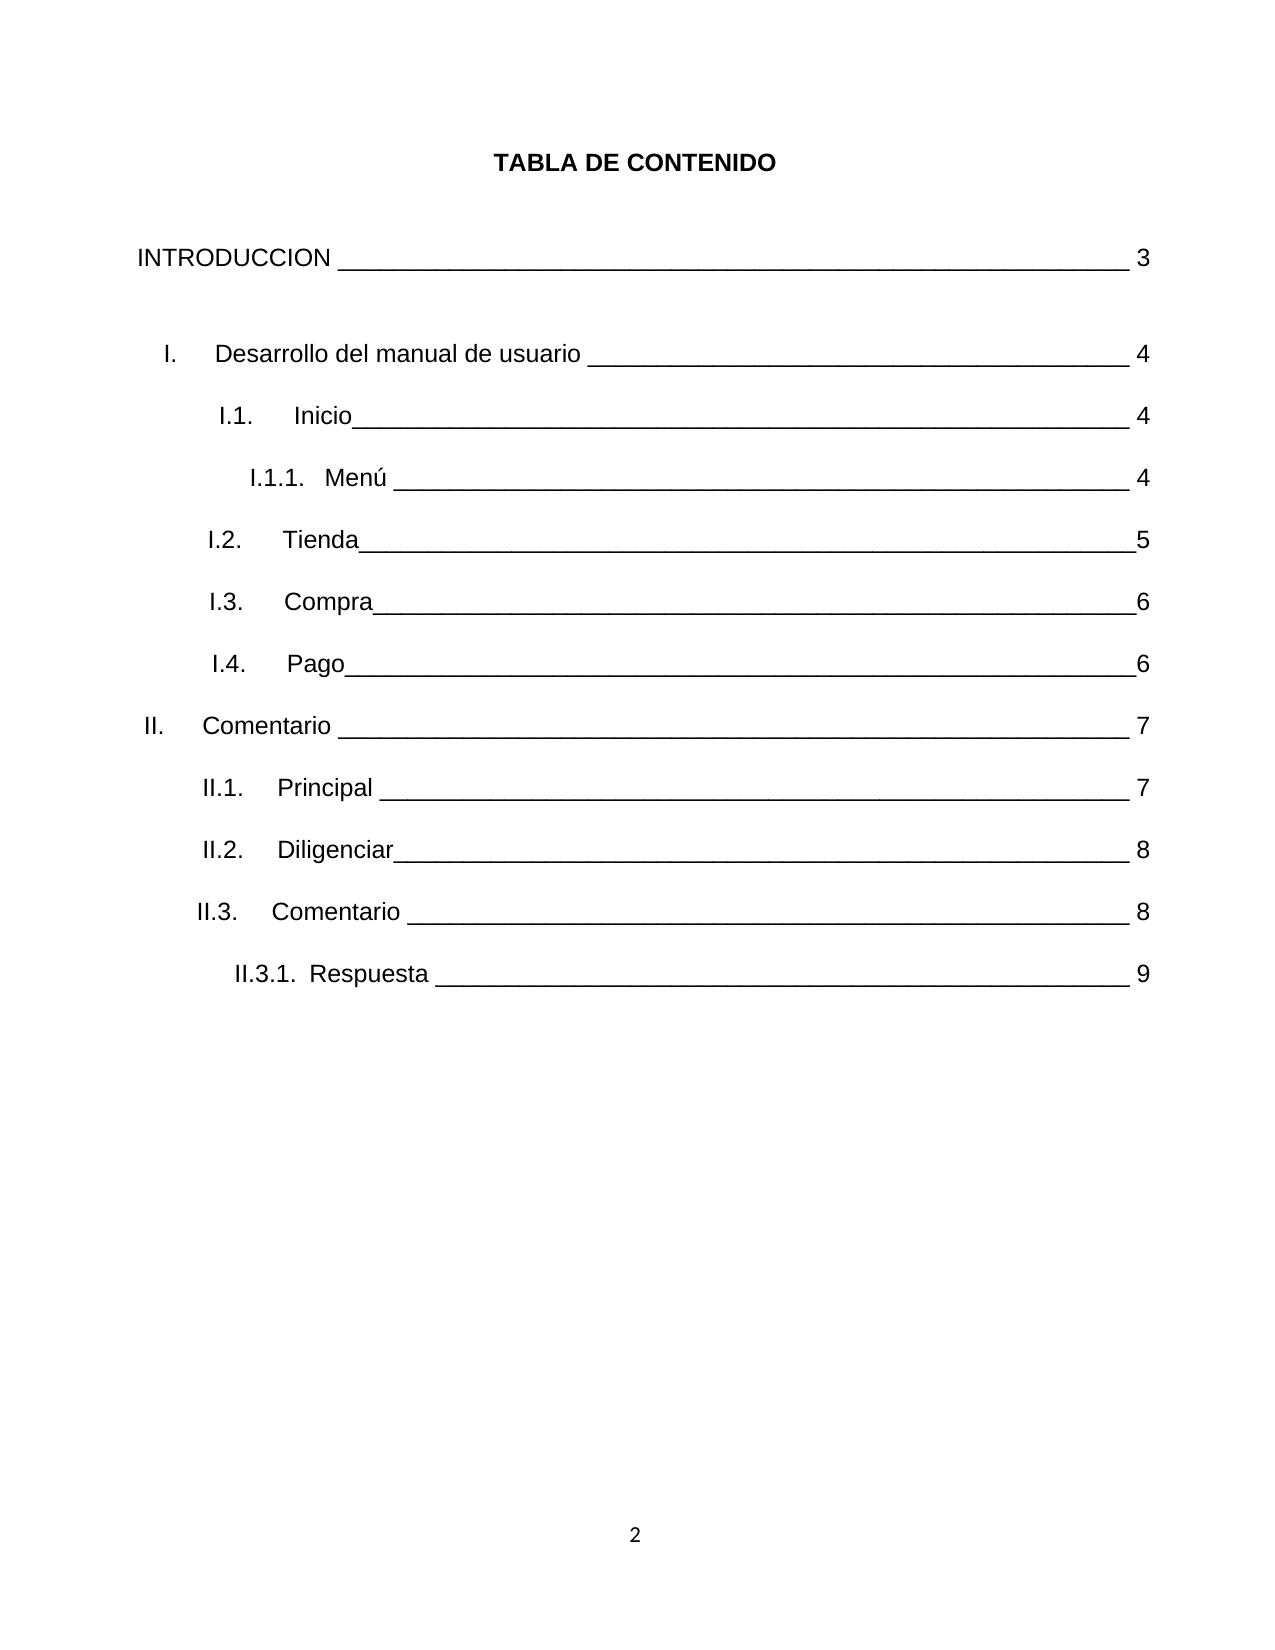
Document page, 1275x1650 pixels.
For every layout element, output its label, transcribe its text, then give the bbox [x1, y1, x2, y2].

list Respuesta __________________________________________________ 9 [231, 959, 1152, 988]
list Comentario ____________________________________________________ 8 [193, 897, 1152, 926]
list Menú _____________________________________________________ 4 [231, 463, 1152, 491]
text TABLA DE CONTENIDO [118, 148, 1152, 176]
list Tienda________________________________________________________5 [193, 525, 1152, 553]
list Pago_________________________________________________________6 [193, 649, 1152, 678]
list Compra_______________________________________________________6 [193, 587, 1152, 616]
list Desarrollo del manual de usuario _______________________________________ 4 [156, 338, 1152, 367]
list Diligenciar_____________________________________________________ 8 [193, 835, 1152, 864]
list Comentario _________________________________________________________ 7 [156, 711, 1152, 740]
list Principal ______________________________________________________ 7 [193, 773, 1152, 802]
text INTRODUCCION _________________________________________________________ 3 [118, 243, 1152, 272]
list Inicio________________________________________________________ 4 [193, 401, 1152, 429]
